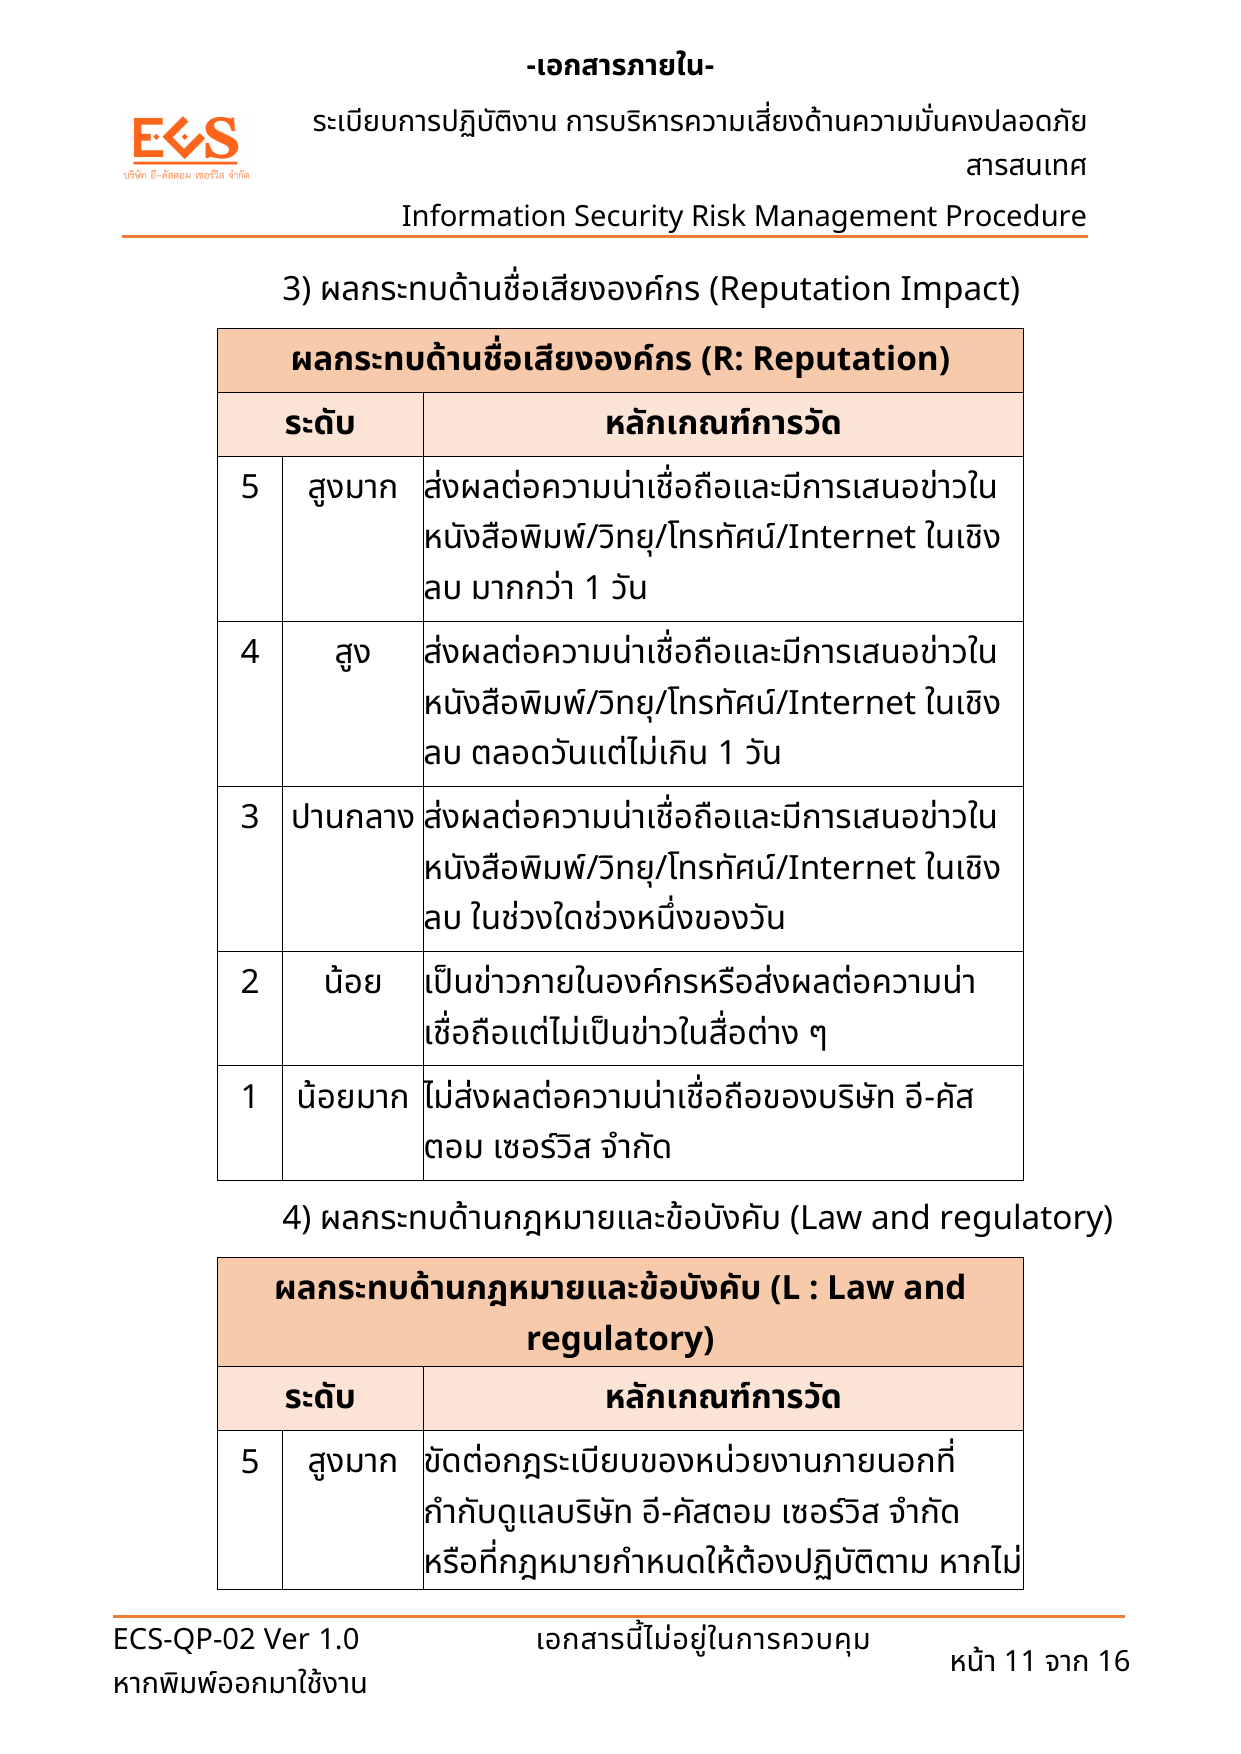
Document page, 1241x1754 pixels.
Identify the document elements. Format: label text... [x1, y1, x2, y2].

table_cell สูงมาก [283, 1431, 423, 1589]
table_cell 5 [218, 457, 282, 621]
table_header ผลกระทบด้านชื่อเสียงองค์กร (R: Reputation) [218, 329, 1023, 392]
table_cell ขัดต่อกฎระเบียบของหน่วยงานภายนอกที่กำกับดูแลบริษัท อี-คัสตอม เซอร์วิส จำกัด หรือที่กฎหมายกำหนดให้ต้องปฏิบัติตาม หากไม่ปฏิบัติตามจะมีผลทางกฎหมาย [424, 1431, 1023, 1589]
table_cell น้อย [283, 952, 423, 1065]
table_header ผลกระทบด้านกฎหมายและข้อบังคับ (L : Law and regulatory) [218, 1258, 1023, 1366]
table_cell 1 [218, 1066, 282, 1180]
table_cell ระดับ [218, 1367, 423, 1430]
table_cell ส่งผลต่อความน่าเชื่อถือและมีการเสนอข่าวในหนังสือพิมพ์/วิทยุ/โทรทัศน์/Internet ในเชิงลบ ตลอดวันแต่ไม่เกิน 1 วัน [424, 622, 1023, 786]
table_cell 4 [218, 622, 282, 786]
table_cell หลักเกณฑ์การวัด [424, 393, 1023, 456]
table_cell ส่งผลต่อความน่าเชื่อถือและมีการเสนอข่าวในหนังสือพิมพ์/วิทยุ/โทรทัศน์/Internet ในเชิงลบ มากกว่า 1 วัน [424, 457, 1023, 621]
table_cell ไม่ส่งผลต่อความน่าเชื่อถือของบริษัท อี-คัสตอม เซอร์วิส จำกัด [424, 1066, 1023, 1180]
table_cell น้อยมาก [283, 1066, 423, 1180]
table_cell ส่งผลต่อความน่าเชื่อถือและมีการเสนอข่าวในหนังสือพิมพ์/วิทยุ/โทรทัศน์/Internet ในเชิงลบ ในช่วงใดช่วงหนึ่งของวัน [424, 787, 1023, 951]
table_cell 5 [218, 1431, 282, 1589]
list ผลกระทบด้านกฎหมายและข้อบังคับ (Law and regulatory) [282, 1193, 1128, 1244]
table_cell หลักเกณฑ์การวัด [424, 1367, 1023, 1430]
table_cell 2 [218, 952, 282, 1065]
table_cell 3 [218, 787, 282, 951]
picture [121, 115, 252, 180]
table_cell ระดับ [218, 393, 423, 456]
table_cell สูงมาก [283, 457, 423, 621]
table_cell เป็นข่าวภายในองค์กรหรือส่งผลต่อความน่าเชื่อถือแต่ไม่เป็นข่าวในสื่อต่าง ๆ [424, 952, 1023, 1065]
list ผลกระทบด้านชื่อเสียงองค์กร (Reputation Impact) [282, 264, 1128, 315]
table_cell สูง [283, 622, 423, 786]
table_cell ปานกลาง [283, 787, 423, 951]
